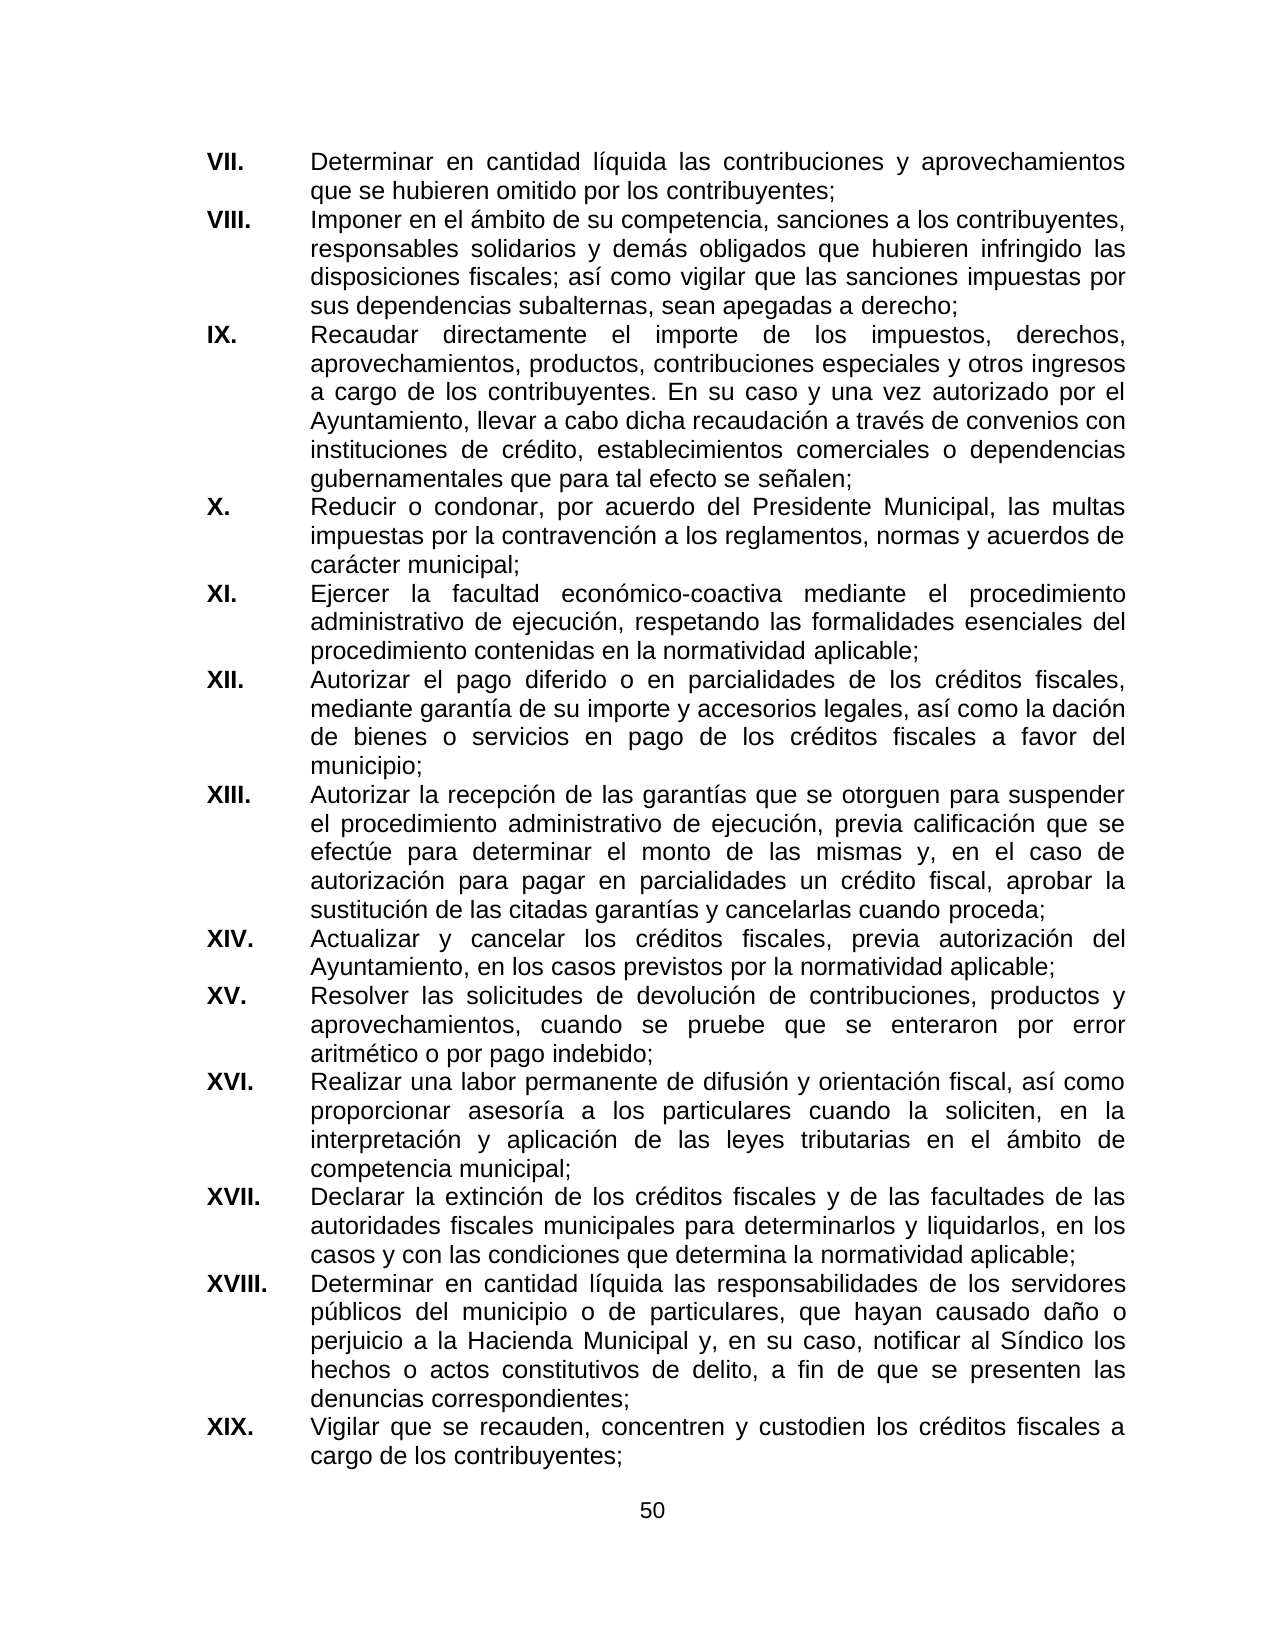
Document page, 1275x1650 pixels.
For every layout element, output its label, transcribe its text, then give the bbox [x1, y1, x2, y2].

list Autorizar el pago diferido o en parcialidades de los créditos fiscales, mediante garantía de su importe y accesorios legales, así como la dación de bienes o servicios en pago de los créditos fiscales a favor del municipio; [207, 665, 1127, 780]
list Autorizar la recepción de las garantías que se otorguen para suspender el procedimiento administrativo de ejecución, previa calificación que se efectúe para determinar el monto de las mismas y, en el caso de autorización para pagar en parcialidades un crédito fiscal, aprobar la sustitución de las citadas garantías y cancelarlas cuando proceda; [207, 780, 1127, 923]
list Determinar en cantidad líquida las responsabilidades de los servidores públicos del municipio o de particulares, que hayan causado daño o perjuicio a la Hacienda Municipal y, en su caso, notificar al Síndico los hechos o actos constitutivos de delito, a fin de que se presenten las denuncias correspondientes; [207, 1268, 1128, 1412]
list Reducir o condonar, por acuerdo del Presidente Municipal, las multas impuestas por la contravención a los reglamentos, normas y acuerdos de carácter municipal; [207, 492, 1127, 578]
list Declarar la extinción de los créditos fiscales y de las facultades de las autoridades fiscales municipales para determinarlos y liquidarlos, en los casos y con las condiciones que determina la normatividad aplicable; [207, 1182, 1127, 1268]
list Determinar en cantidad líquida las contribuciones y aprovechamientos que se hubieren omitido por los contribuyentes; [207, 147, 1127, 205]
list Actualizar y cancelar los créditos fiscales, previa autorización del Ayuntamiento, en los casos previstos por la normatividad aplicable; [207, 923, 1128, 981]
list Recaudar directamente el importe de los impuestos, derechos, aprovechamientos, productos, contribuciones especiales y otros ingresos a cargo de los contribuyentes. En su caso y una vez autorizado por el Ayuntamiento, llevar a cabo dicha recaudación a través de convenios con instituciones de crédito, establecimientos comerciales o dependencias gubernamentales que para tal efecto se señalen; [207, 320, 1127, 492]
list Realizar una labor permanente de difusión y orientación fiscal, así como proporcionar asesoría a los particulares cuando la soliciten, en la interpretación y aplicación de las leyes tributarias en el ámbito de competencia municipal; [207, 1067, 1127, 1182]
list Ejercer la facultad económico-coactiva mediante el procedimiento administrativo de ejecución, respetando las formalidades esenciales del procedimiento contenidas en la normatividad aplicable; [207, 578, 1127, 665]
list Imponer en el ámbito de su competencia, sanciones a los contribuyentes, responsables solidarios y demás obligados que hubieren infringido las disposiciones fiscales; así como vigilar que las sanciones impuestas por sus dependencias subalternas, sean apegadas a derecho; [207, 205, 1127, 320]
list Vigilar que se recauden, concentren y custodien los créditos fiscales a cargo de los contribuyentes; [207, 1412, 1126, 1470]
list Resolver las solicitudes de devolución de contribuciones, productos y aprovechamientos, cuando se pruebe que se enteraron por error aritmético o por pago indebido; [207, 981, 1127, 1067]
